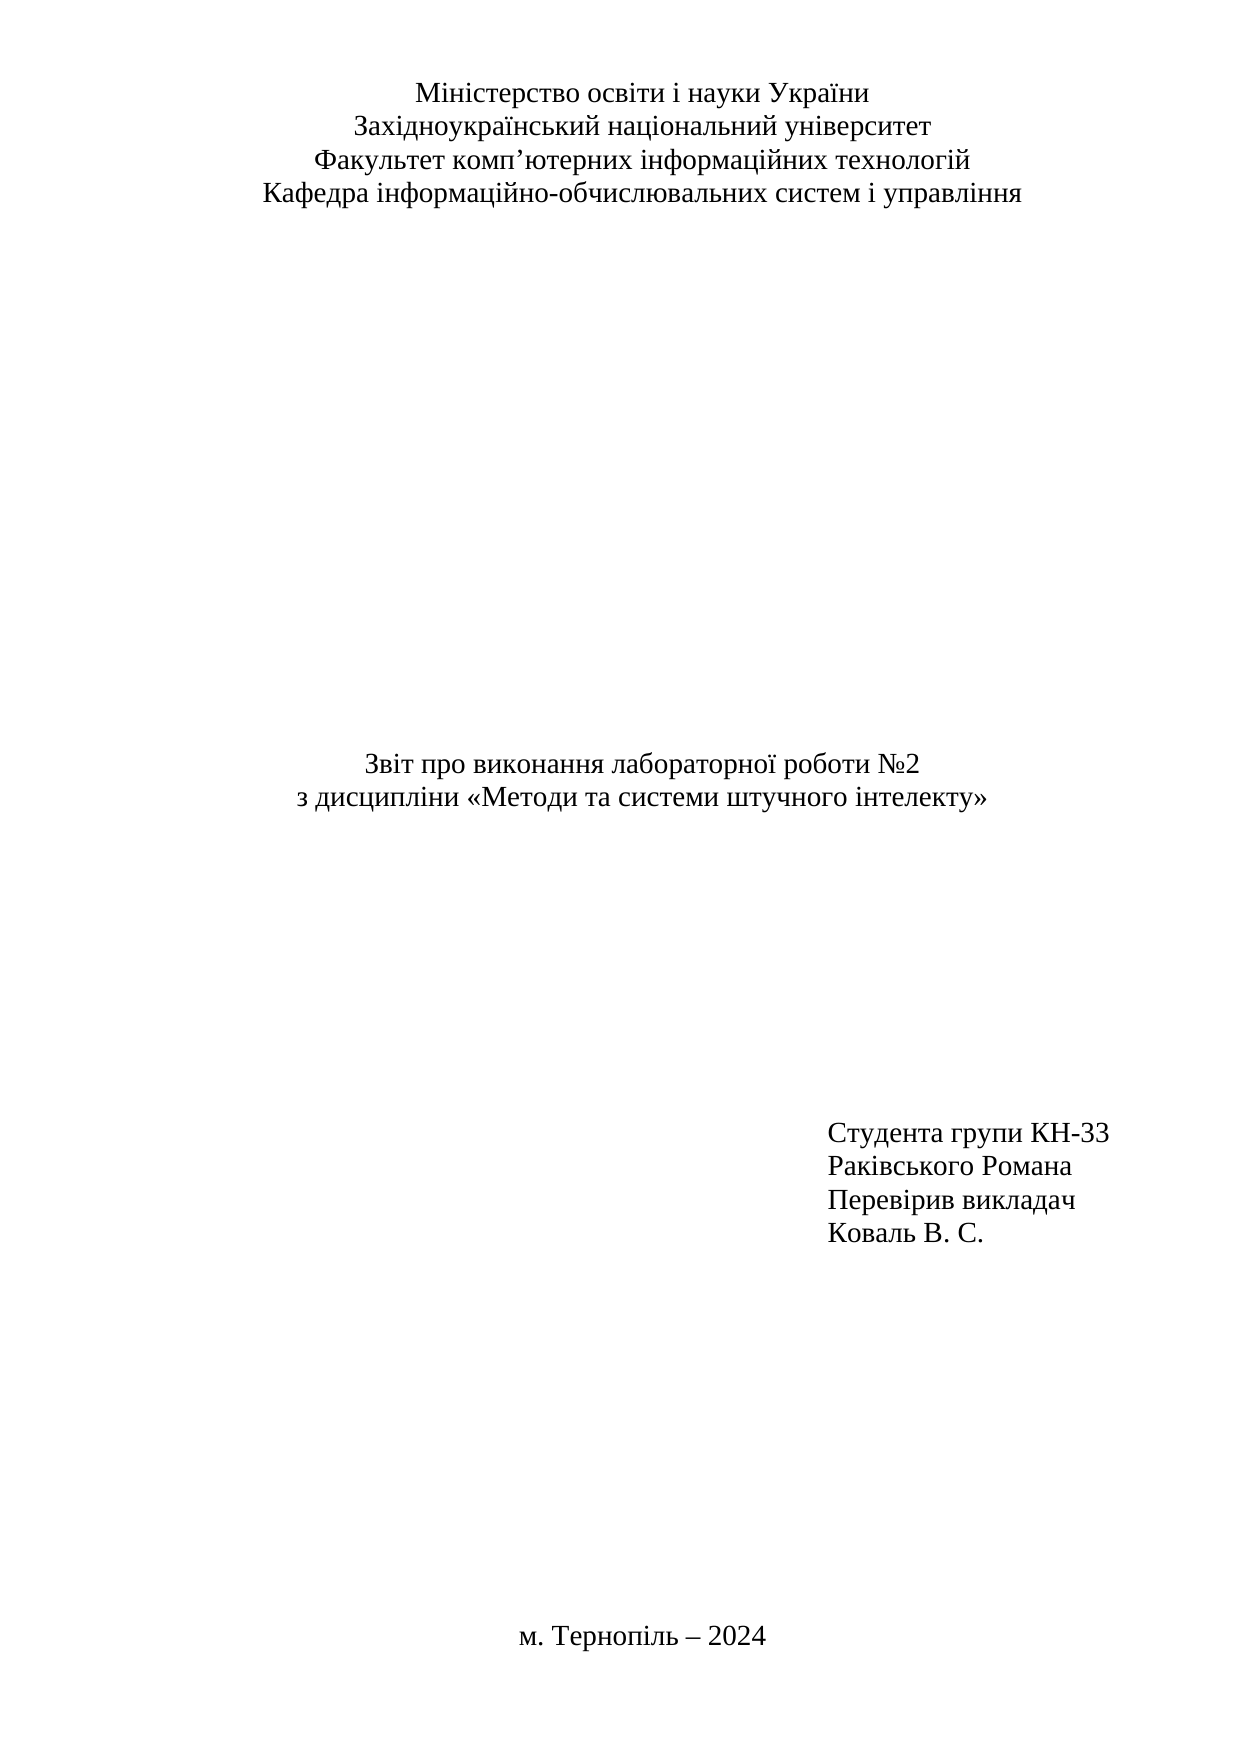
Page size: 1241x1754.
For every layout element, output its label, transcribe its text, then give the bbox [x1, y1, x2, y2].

text м. Тернопіль – 2024 [75, 1618, 1165, 1651]
text Перевірив викладач [783, 1182, 1165, 1215]
text з дисципліни «Методи та системи штучного інтелекту» [75, 779, 1165, 813]
text Кафедра інформаційно-обчислювальних систем і управління [75, 176, 1165, 209]
text Міністерство освіти і науки України [75, 75, 1165, 108]
text Раківського Романа [783, 1148, 1165, 1182]
text Студента групи КН-33 [783, 1115, 1165, 1148]
text Факультет комп’ютерних інформаційних технологій [75, 142, 1165, 176]
text Західноукраїнський національний університет [75, 108, 1165, 142]
text Звіт про виконання лабораторної роботи №2 [75, 746, 1165, 779]
text Коваль В. С. [783, 1215, 1165, 1249]
